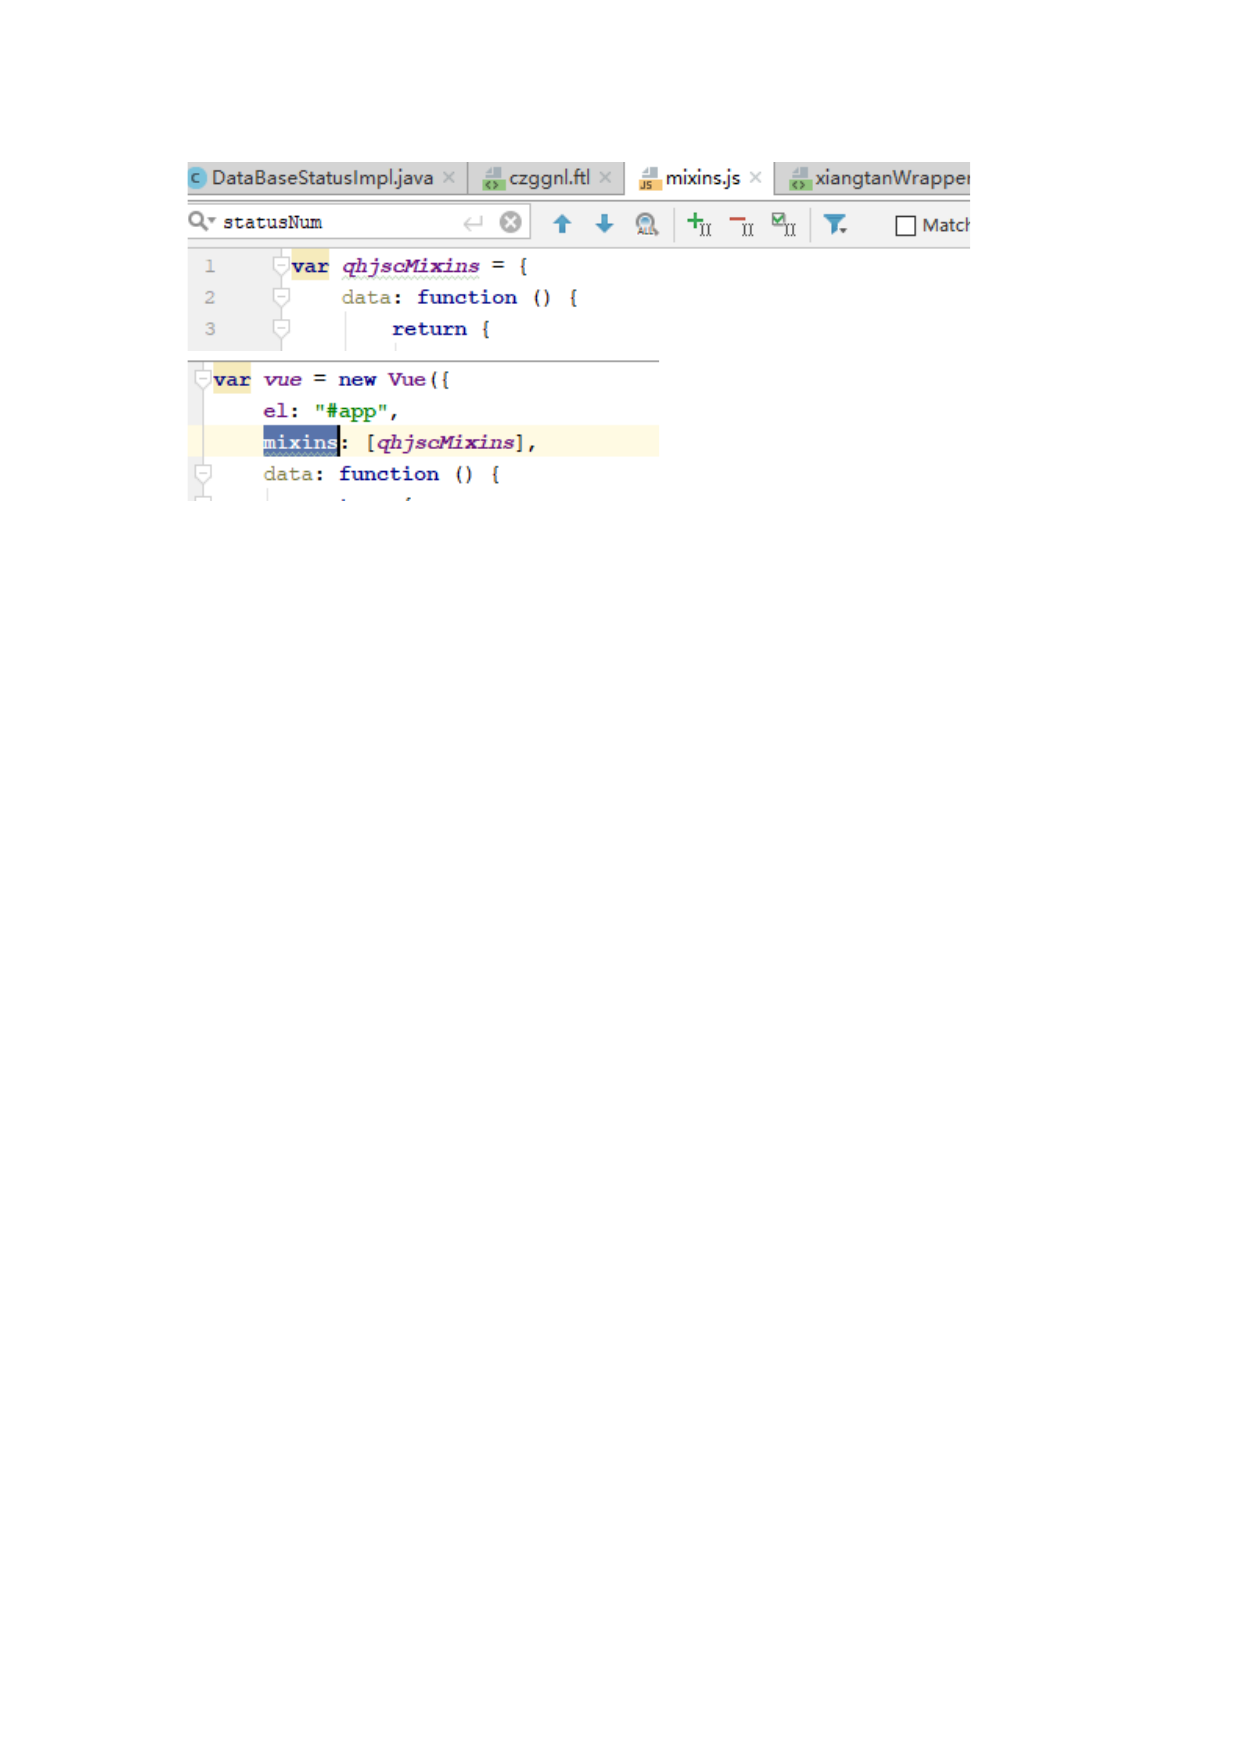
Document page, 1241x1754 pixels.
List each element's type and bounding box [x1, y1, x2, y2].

picture [187, 357, 660, 501]
picture [187, 162, 971, 351]
